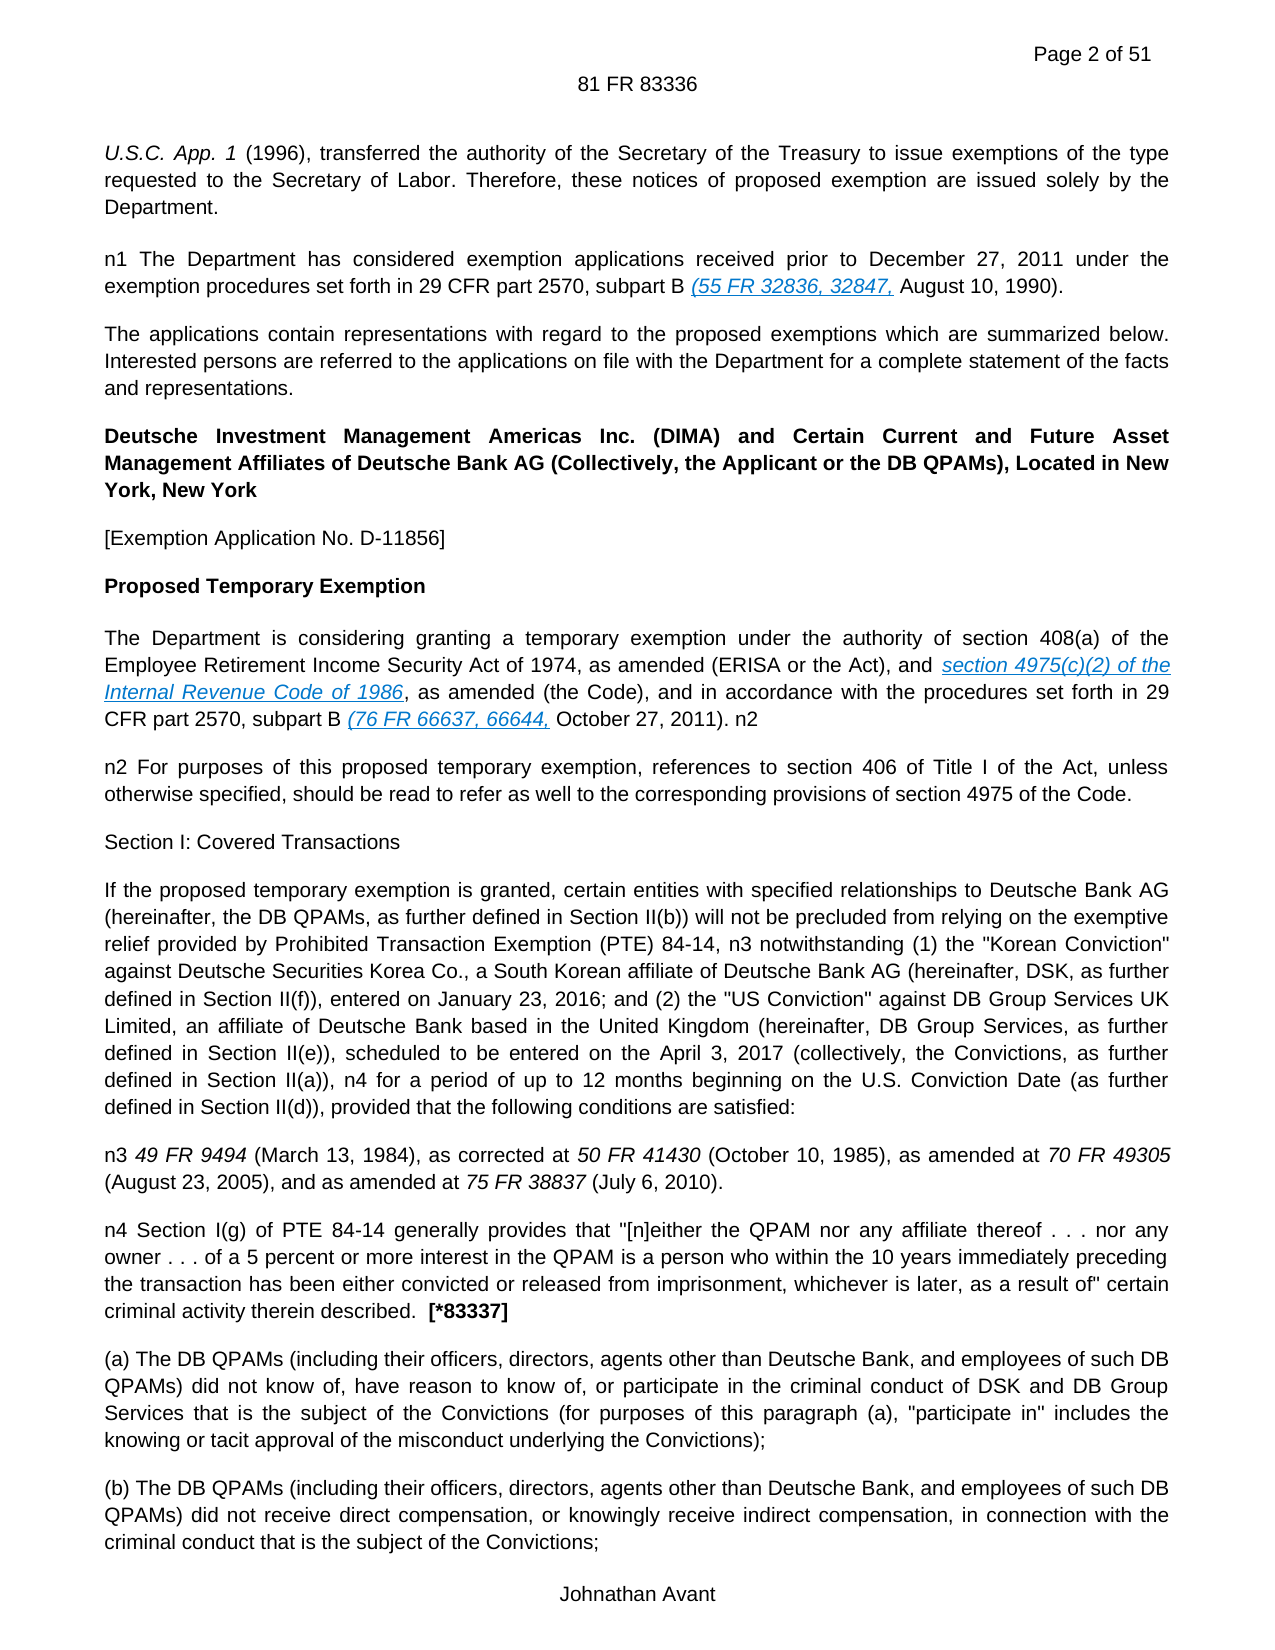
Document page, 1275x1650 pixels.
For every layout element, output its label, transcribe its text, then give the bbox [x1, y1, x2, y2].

text (b) The DB QPAMs (including their officers, directors, agents other than Deutsche Bank, and employees of such DB QPAMs) did not receive direct compensation, or knowingly receive indirect compensation, in connection with the criminal conduct that is the subject of the Convictions; [104, 1473, 1171, 1554]
text Section I: Covered Transactions [104, 827, 1171, 854]
text Deutsche Investment Management Americas Inc. (DIMA) and Certain Current and Future Asset Management Affiliates of Deutsche Bank AG (Collectively, the Applicant or the DB QPAMs), Located in New York, New York [104, 421, 1171, 502]
text (a) The DB QPAMs (including their officers, directors, agents other than Deutsche Bank, and employees of such DB QPAMs) did not know of, have reason to know of, or participate in the criminal conduct of DSK and DB Group Services that is the subject of the Convictions (for purposes of this paragraph (a), "participate in" includes the knowing or tacit approval of the misconduct underlying the Convictions); [104, 1344, 1171, 1452]
text n4 Section I(g) of PTE 84-14 generally provides that "[n]either the QPAM nor any affiliate thereof . . . nor any owner . . . of a 5 percent or more interest in the QPAM is a person who within the 10 years immediately preceding the transaction has been either convicted or released from imprisonment, whichever is later, as a result of" certain criminal activity therein described. [*83337] [104, 1214, 1171, 1323]
text n1 The Department has considered exemption applications received prior to December 27, 2011 under the exemption procedures set forth in 29 CFR part 2570, subpart B (55 FR 32836, 32847, August 10, 1990). [104, 244, 1171, 298]
text [Exemption Application No. D-11856] [104, 523, 1171, 550]
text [104, 137, 1171, 219]
text The applications contain representations with regard to the proposed exemptions which are summarized below. Interested persons are referred to the applications on file with the Department for a complete statement of the facts and representations. [104, 319, 1171, 400]
text Proposed Temporary Exemption [104, 571, 1171, 598]
text The Department is considering granting a temporary exemption under the authority of section 408(a) of the Employee Retirement Income Security Act of 1974, as amended (ERISA or the Act), and section 4975(c)(2) of the Internal Revenue Code of 1986, as amended (the Code), and in accordance with the procedures set forth in 29 CFR part 2570, subpart B (76 FR 66637, 66644, October 27, 2011). n2 [104, 623, 1171, 731]
text n3 49 FR 9494 (March 13, 1984), as corrected at 50 FR 41430 (October 10, 1985), as amended at 70 FR 49305 (August 23, 2005), and as amended at 75 FR 38837 (July 6, 2010). [104, 1139, 1171, 1194]
text n2 For purposes of this proposed temporary exemption, references to section 406 of Title I of the Act, unless otherwise specified, should be read to refer as well to the corresponding provisions of section 4975 of the Code. [104, 752, 1171, 806]
text If the proposed temporary exemption is granted, certain entities with specified relationships to Deutsche Bank AG (hereinafter, the DB QPAMs, as further defined in Section II(b)) will not be precluded from relying on the exemptive relief provided by Prohibited Transaction Exemption (PTE) 84-14, n3 notwithstanding (1) the "Korean Conviction" against Deutsche Securities Korea Co., a South Korean affiliate of Deutsche Bank AG (hereinafter, DSK, as further defined in Section II(f)), entered on January 23, 2016; and (2) the "US Conviction" against DB Group Services UK Limited, an affiliate of Deutsche Bank based in the United Kingdom (hereinafter, DB Group Services, as further defined in Section II(e)), scheduled to be entered on the April 3, 2017 (collectively, the Convictions, as further defined in Section II(a)), n4 for a period of up to 12 months beginning on the U.S. Conviction Date (as further defined in Section II(d)), provided that the following conditions are satisfied: [104, 875, 1171, 1119]
